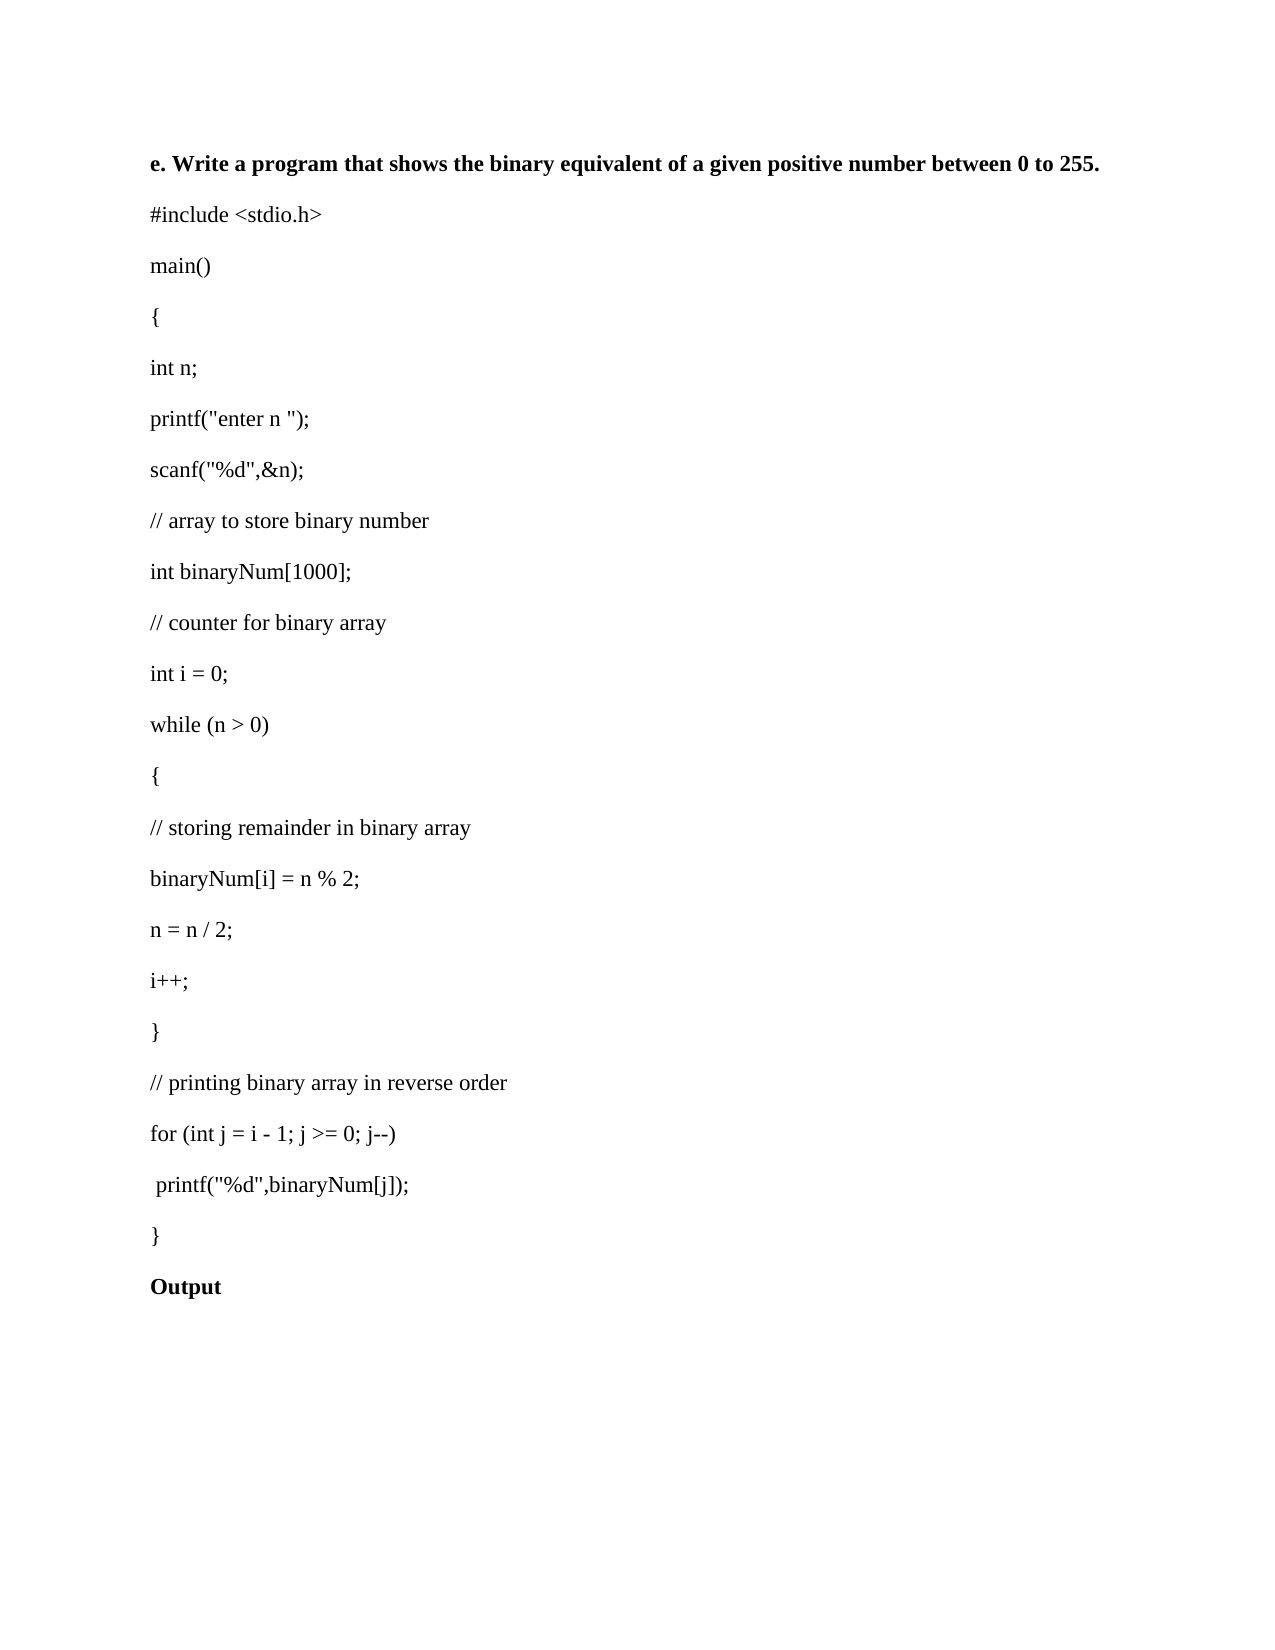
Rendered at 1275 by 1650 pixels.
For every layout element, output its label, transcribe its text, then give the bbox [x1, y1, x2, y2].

text n = n / 2; [150, 916, 1125, 942]
text // array to store binary number [150, 507, 1125, 534]
text e. Write a program that shows the binary equivalent of a given positive number between 0 to 255. [150, 150, 1125, 176]
text printf("enter n "); [150, 405, 1125, 432]
text Output [150, 1273, 1125, 1299]
text int n; [150, 354, 1125, 381]
text // storing remainder in binary array [150, 813, 1125, 840]
text scanf("%d",&n); [150, 456, 1125, 483]
text #include <stdio.h> [150, 201, 1125, 227]
text binaryNum[i] = n % 2; [150, 864, 1125, 891]
text } [150, 1018, 1125, 1044]
text { [150, 762, 1125, 789]
text for (int j = i - 1; j >= 0; j--) [150, 1120, 1125, 1146]
text i++; [150, 967, 1125, 993]
text // counter for binary array [150, 609, 1125, 636]
text // printing binary array in reverse order [150, 1069, 1125, 1095]
text { [150, 303, 1125, 329]
text int i = 0; [150, 660, 1125, 687]
text } [150, 1222, 1125, 1248]
text main() [150, 252, 1125, 278]
text int binaryNum[1000]; [150, 558, 1125, 585]
text while (n > 0) [150, 711, 1125, 738]
text printf("%d",binaryNum[j]); [150, 1171, 1125, 1197]
